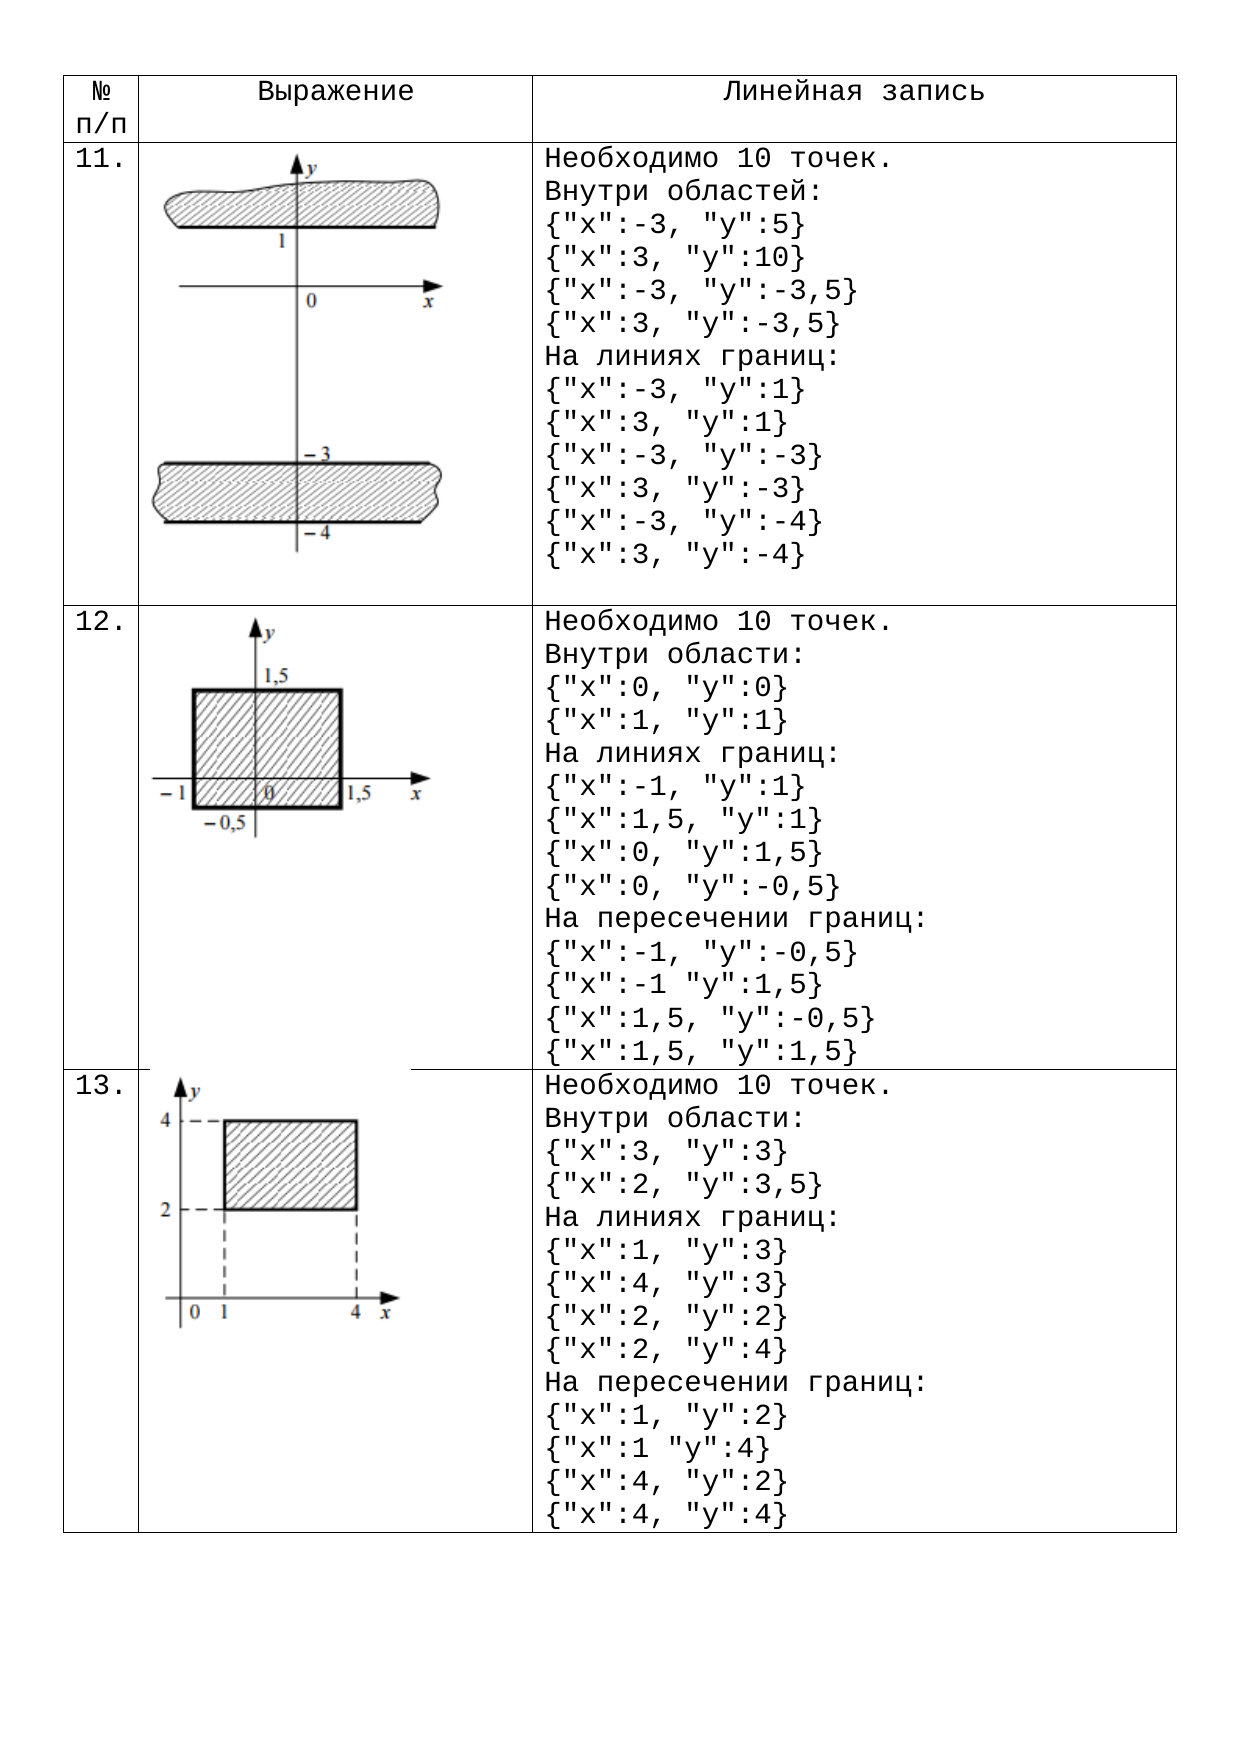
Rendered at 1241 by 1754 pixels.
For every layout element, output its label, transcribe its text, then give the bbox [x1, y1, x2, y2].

table_cell [64, 143, 138, 605]
table_cell Необходимо 10 точек. Внутри области: {"x":0, "y":0} {"x":1, "y":1} На линиях границ: {"x":-1, "y":1} {"x":1,5, "y":1} {"x":0, "y":1,5} {"x":0, "y":-0,5} На пересечении границ: {"x":-1, "y":-0,5} {"x":-1 "y":1,5} {"x":1,5, "y":-0,5} {"x":1,5, "y":1,5} [533, 606, 1176, 1069]
table_cell [64, 606, 138, 1069]
table_cell [139, 1070, 532, 1532]
picture [150, 143, 453, 563]
picture [150, 606, 439, 842]
table_cell [139, 606, 532, 1069]
table_cell [64, 1070, 138, 1532]
picture [150, 1069, 411, 1344]
table_header Выражение [139, 76, 532, 142]
table_cell Необходимо 10 точек. Внутри областей: {"x":-3, "y":5} {"x":3, "y":10} {"x":-3, "y":-3,5} {"x":3, "y":-3,5} На линиях границ: {"x":-3, "y":1} {"x":3, "y":1} {"x":-3, "y":-3} {"x":3, "y":-3} {"x":-3, "y":-4} {"x":3, "y":-4} [533, 143, 1176, 605]
table_cell Необходимо 10 точек. Внутри области: {"x":3, "y":3} {"x":2, "y":3,5} На линиях границ: {"x":1, "y":3} {"x":4, "y":3} {"x":2, "y":2} {"x":2, "y":4} На пересечении границ: {"x":1, "y":2} {"x":1 "y":4} {"x":4, "y":2} {"x":4, "y":4} [533, 1070, 1176, 1532]
table_header № п/п [64, 76, 138, 142]
table_cell [139, 143, 532, 605]
table_header Линейная запись [533, 76, 1176, 142]
